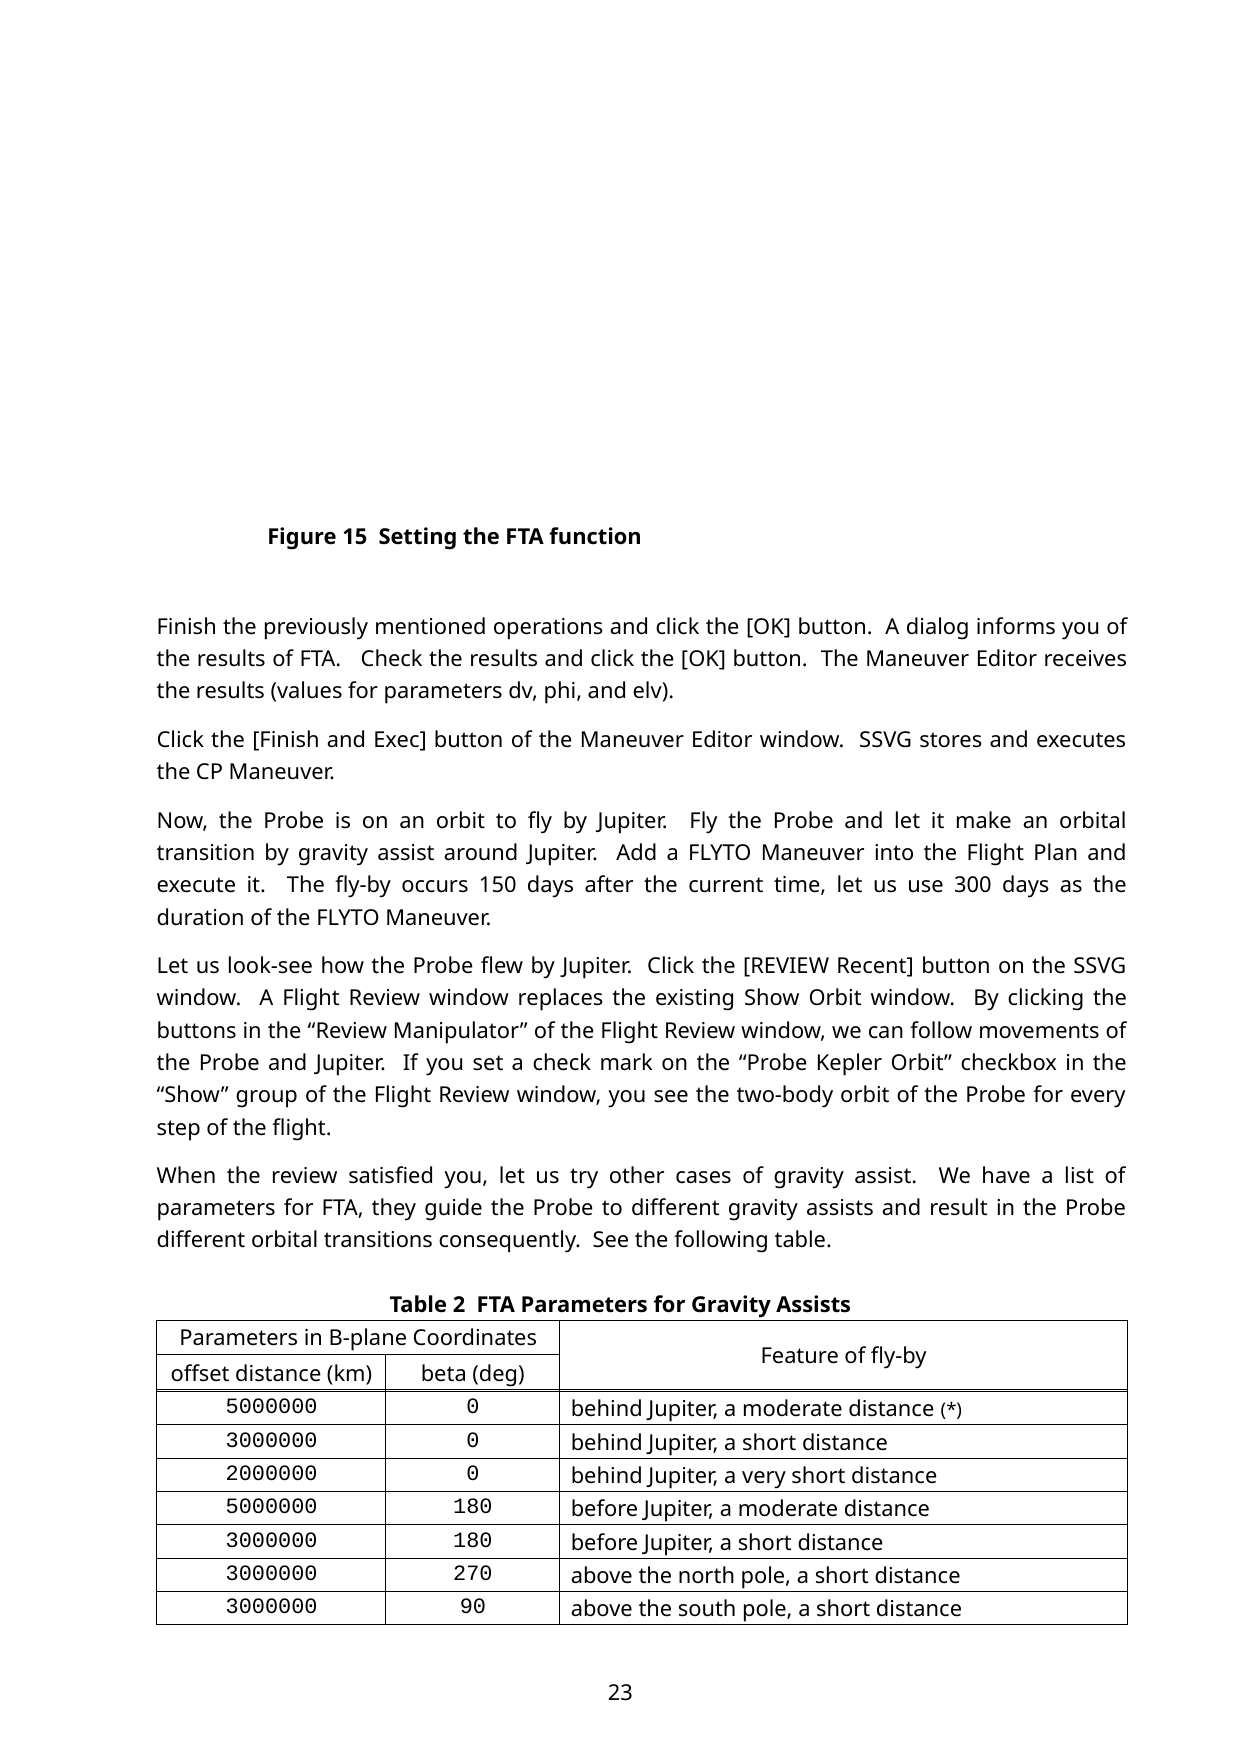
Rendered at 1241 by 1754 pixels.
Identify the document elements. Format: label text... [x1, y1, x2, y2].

table_cell behind Jupiter, a short distance [560, 1425, 1127, 1458]
table_cell 270 [386, 1559, 559, 1591]
table_cell 3000000 [157, 1525, 385, 1558]
table_cell 2000000 [157, 1459, 385, 1491]
table_cell before Jupiter, a moderate distance [560, 1492, 1127, 1524]
table_cell 3000000 [157, 1559, 385, 1591]
table_cell offset distance (km) [157, 1355, 385, 1389]
text When the review satisfied you, let us try other cases of gravity assist. We have a list of parameters for FTA, they guide the Probe to different gravity assists and result in the Probe different orbital transitions consequently. See the following table. [156, 1159, 1128, 1256]
table_header Parameters in B-plane Coordinates [157, 1321, 559, 1353]
table_cell before Jupiter, a short distance [560, 1525, 1127, 1558]
table_cell above the south pole, a short distance [560, 1592, 1127, 1624]
text Let us look-see how the Probe flew by Jupiter. Click the [REVIEW Recent] button on the SSVG window. A Flight Review window replaces the existing Show Orbit window. By clicking the buttons in the “Review Manipulator” of the Flight Review window, we can follow movements of the Probe and Jupiter. If you set a check mark on the “Probe Kepler Orbit” checkbox in the “Show” group of the Flight Review window, you see the two-body orbit of the Probe for every step of the flight. [156, 949, 1128, 1142]
table_cell 180 [386, 1525, 559, 1558]
table_cell beta (deg) [386, 1355, 559, 1389]
table_cell behind Jupiter, a very short distance [560, 1459, 1127, 1491]
text Click the [Finish and Exec] button of the Maneuver Editor window. SSVG stores and executes the CP Maneuver. [156, 723, 1128, 787]
table_cell 0 [386, 1425, 559, 1458]
table_cell 5000000 [157, 1392, 385, 1424]
text Now, the Probe is on an orbit to fly by Jupiter. Fly the Probe and let it make an orbital transition by gravity assist around Jupiter. Add a FLYTO Maneuver into the Flight Plan and execute it. The fly-by occurs 150 days after the current time, let us use 300 days as the duration of the FLYTO Maneuver. [156, 803, 1128, 933]
table_header Feature of fly-by [560, 1321, 1127, 1389]
text Finish the previously mentioned operations and click the [OK] button. A dialog informs you of the results of FTA. Check the results and click the [OK] button. The Maneuver Editor receives the results (values for parameters dv, phi, and elv). [156, 610, 1128, 707]
table_cell above the north pole, a short distance [560, 1559, 1127, 1591]
table_cell 3000000 [157, 1425, 385, 1458]
table_cell 90 [386, 1592, 559, 1624]
table_cell behind Jupiter, a moderate distance (*) [560, 1392, 1127, 1424]
table_cell 0 [386, 1459, 559, 1491]
text Table 2 FTA Parameters for Gravity Assists [112, 1288, 1128, 1320]
table_cell 180 [386, 1492, 559, 1524]
table_cell 3000000 [157, 1592, 385, 1624]
table_cell 0 [386, 1392, 559, 1424]
table_cell 5000000 [157, 1492, 385, 1524]
